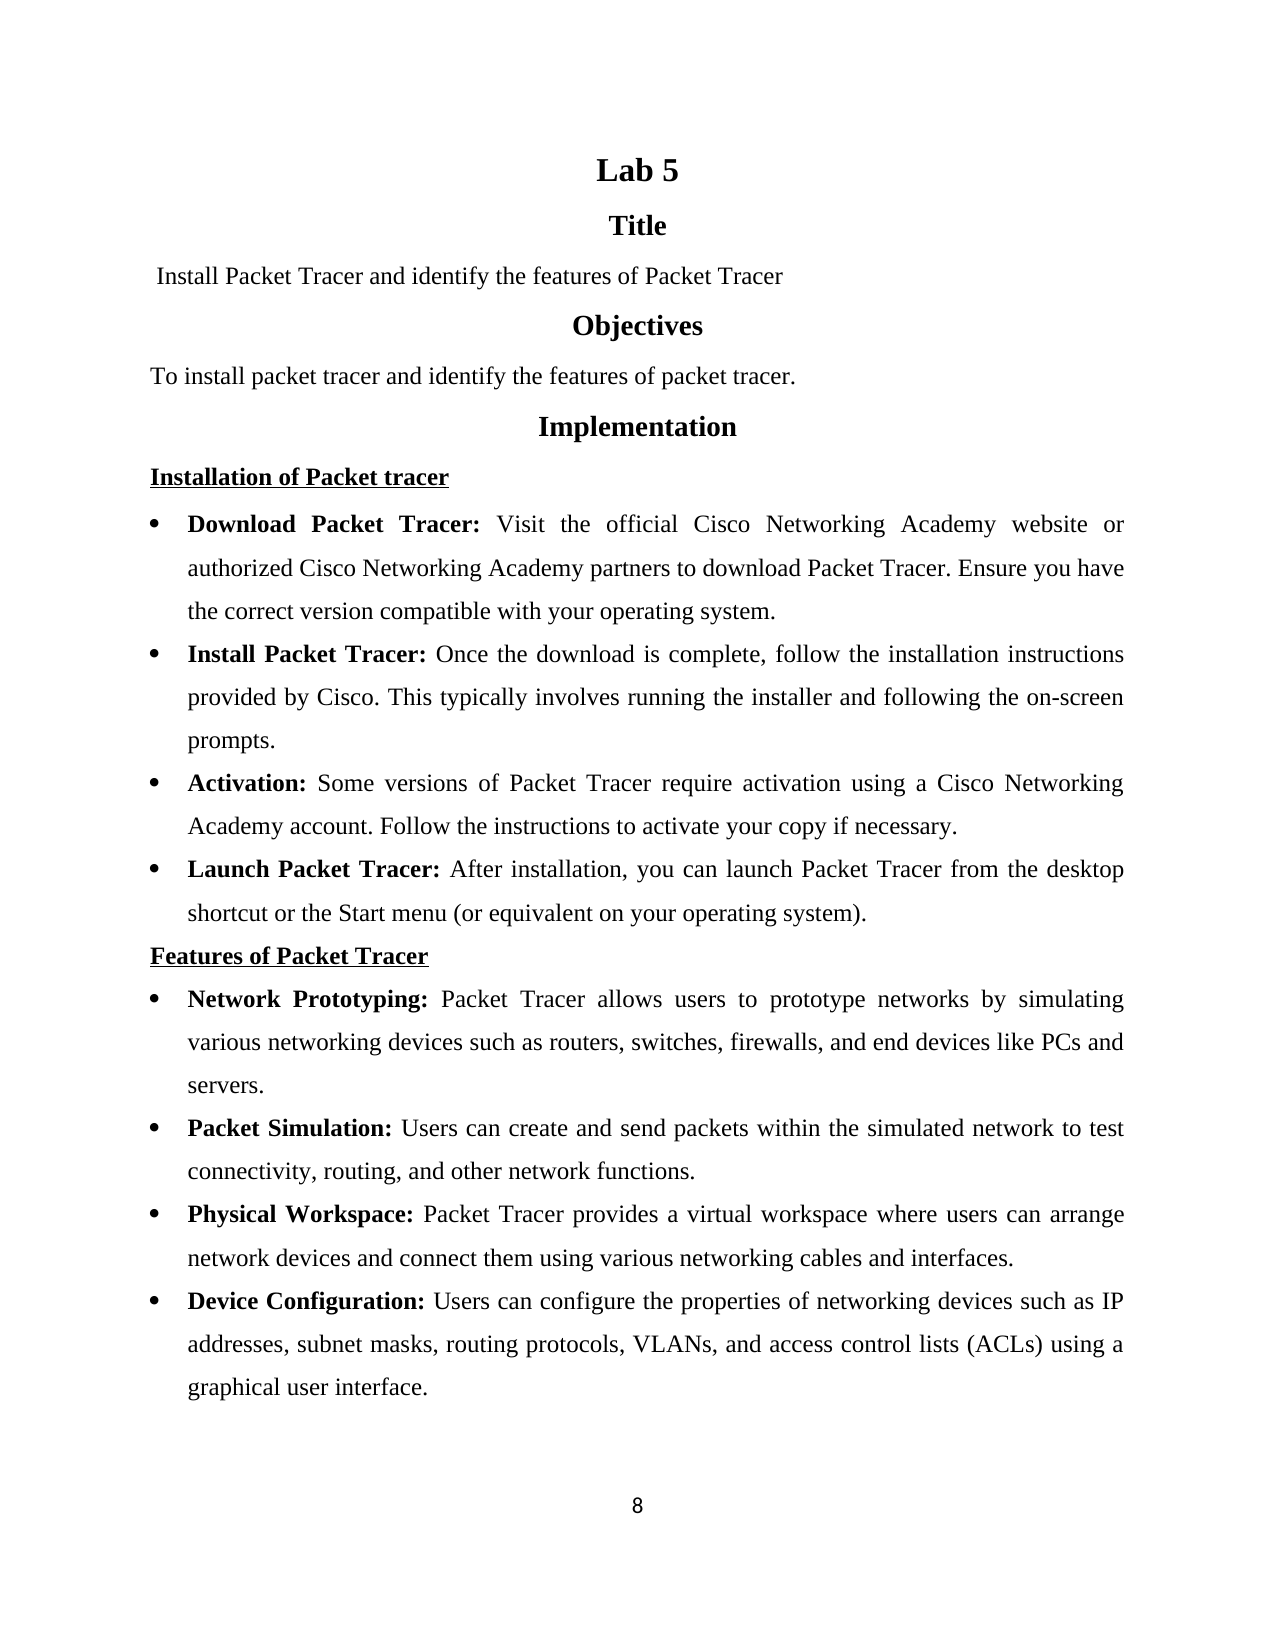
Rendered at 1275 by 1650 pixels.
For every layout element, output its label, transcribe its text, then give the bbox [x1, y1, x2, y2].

list Download Packet Tracer: Visit the official Cisco Networking Academy website or authorized Cisco Networking Academy partners to download Packet Tracer. Ensure you have the correct version compatible with your operating system. [150, 509, 1125, 624]
text Title [150, 208, 1125, 242]
list Network Prototyping: Packet Tracer allows users to prototype networks by simulating various networking devices such as routers, switches, firewalls, and end devices like PCs and servers. [150, 984, 1125, 1099]
text Objectives [150, 308, 1125, 342]
list Physical Workspace: Packet Tracer provides a virtual workspace where users can arrange network devices and connect them using various networking cables and interfaces. [150, 1199, 1125, 1271]
text Implementation [150, 409, 1125, 443]
text Installation of Packet tracer [150, 462, 1125, 491]
list Activation: Some versions of Packet Tracer require activation using a Cisco Networking Academy account. Follow the instructions to activate your copy if necessary. [150, 768, 1125, 840]
text Lab 5 [150, 150, 1125, 188]
list Features of Packet Tracer [150, 941, 1125, 969]
list Install Packet Tracer: Once the download is complete, follow the installation instructions provided by Cisco. This typically involves running the installer and following the on-screen prompts. [150, 639, 1125, 754]
list Device Configuration: Users can configure the properties of networking devices such as IP addresses, subnet masks, routing protocols, VLANs, and access control lists (ACLs) using a graphical user interface. [150, 1286, 1125, 1401]
text To install packet tracer and identify the features of packet tracer. [150, 361, 1125, 390]
list Launch Packet Tracer: After installation, you can launch Packet Tracer from the desktop shortcut or the Start menu (or equivalent on your operating system). [150, 854, 1125, 926]
list Packet Simulation: Users can create and send packets within the simulated network to test connectivity, routing, and other network functions. [150, 1113, 1125, 1185]
text Install Packet Tracer and identify the features of Packet Tracer [150, 261, 1125, 289]
